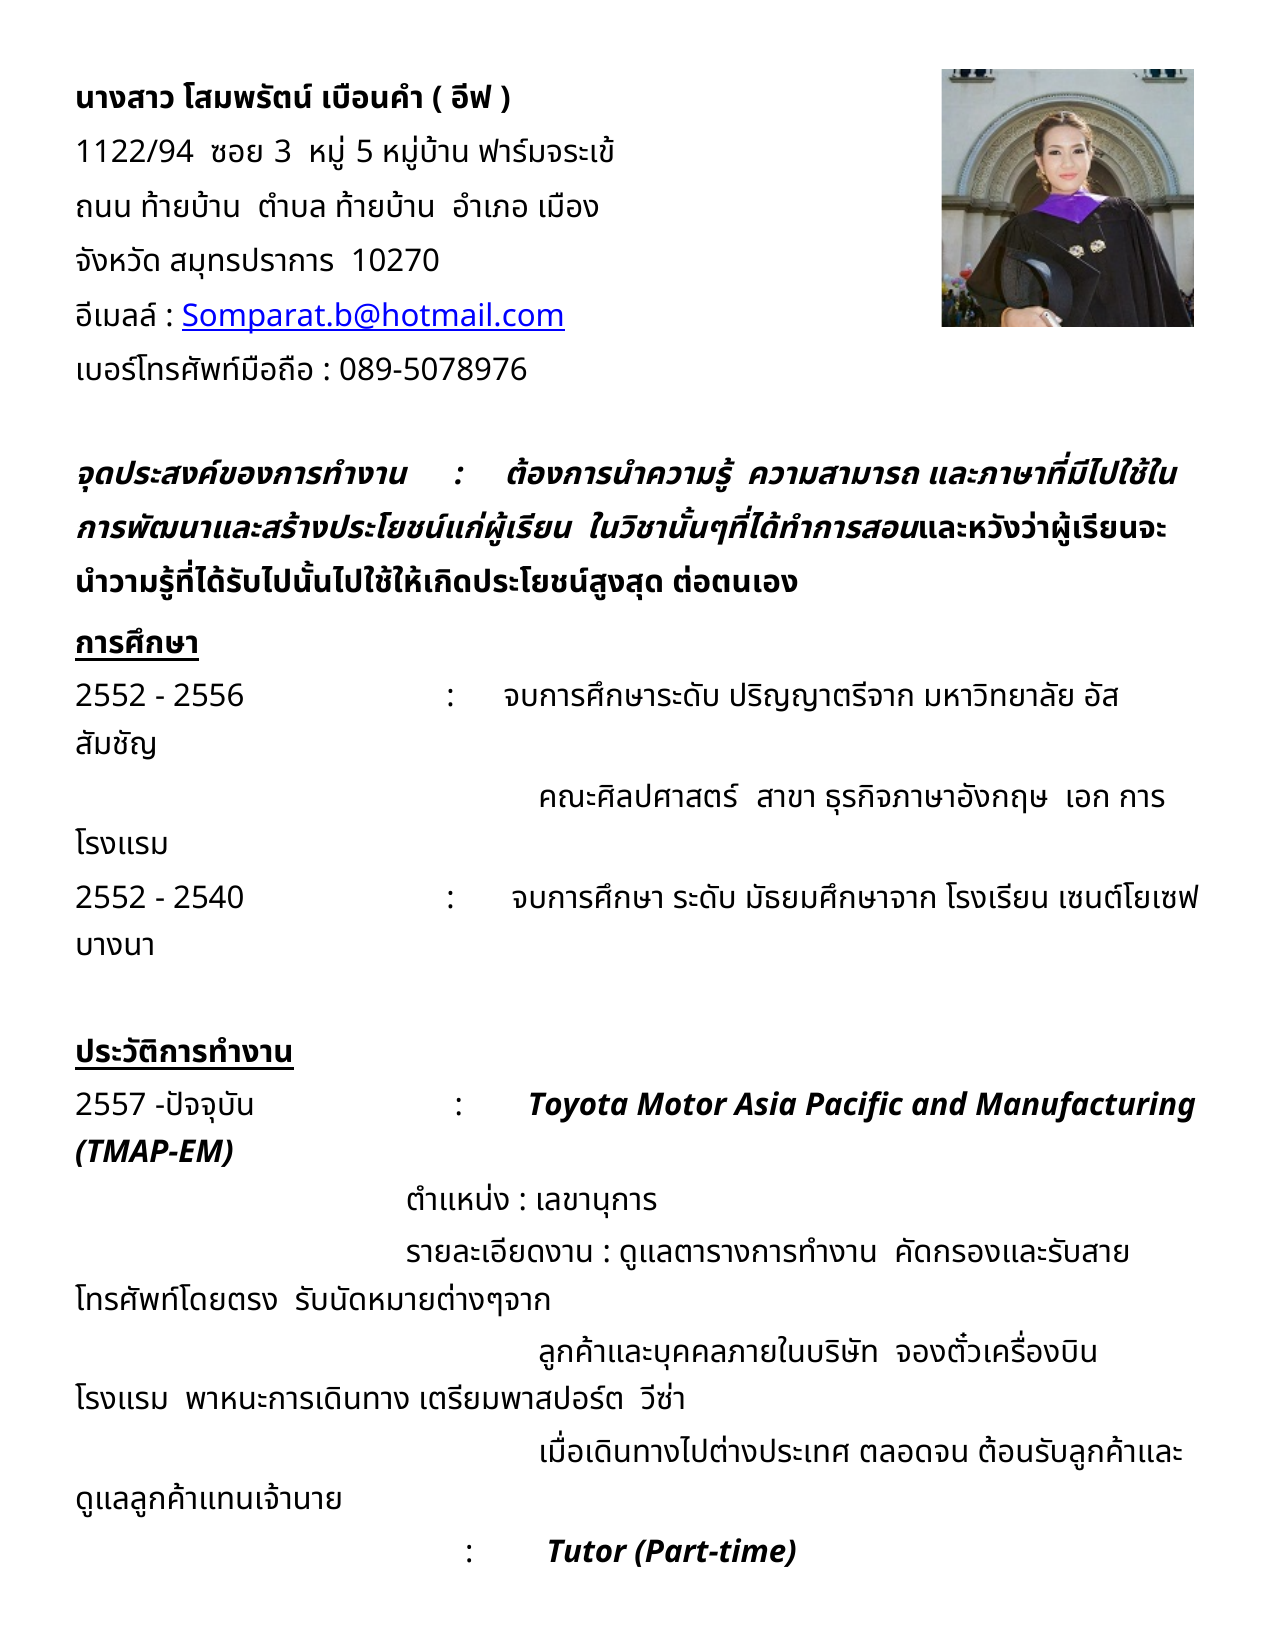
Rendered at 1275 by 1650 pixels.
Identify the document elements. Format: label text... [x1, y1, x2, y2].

text 2557 -ปัจจุบัน : Toyota Motor Asia Pacific and Manufacturing (TMAP-EM) [75, 1081, 1200, 1172]
text การศึกษา [75, 620, 1200, 667]
text 2552 - 2540 : จบการศึกษา ระดับ มัธยมศึกษาจาก โรงเรียน เซนต์โยเซฟ บางนา [75, 875, 1200, 970]
text อีเมลล์ : Somparat.b@hotmail.com [75, 293, 1200, 340]
text 2552 - 2556 : จบการศึกษาระดับ ปริญญาตรีจาก มหาวิทยาลัย อัสสัมชัญ [75, 673, 1200, 768]
text รายละเอียดงาน : ดูแลตารางการทำงาน คัดกรองและรับสายโทรศัพท์โดยตรง รับนัดหมายต่างๆจาก [75, 1229, 1200, 1324]
picture [940, 69, 1193, 326]
text คณะศิลปศาสตร์ สาขา ธุรกิจภาษาอังกฤษ เอก การโรงแรม [75, 774, 1200, 869]
text ลูกค้าและบุคคลภายในบริษัท จองตั๋วเครื่องบิน โรงแรม พาหนะการเดินทาง เตรียมพาสปอร์ต วีซ่า [75, 1329, 1200, 1424]
text นางสาว โสมพรัตน์ เบือนคำ ( อีฟ ) 1122/94 ซอย 3 หมู่ 5 หมู่บ้าน ฟาร์มจระเข้ [75, 75, 940, 177]
text ประวัติการทำงาน [75, 1029, 1200, 1076]
text : Tutor (Part-time) [75, 1528, 1200, 1571]
text เบอร์โทรศัพท์มือถือ : 089-5078976 [75, 347, 1200, 395]
text จุดประสงค์ของการทำงาน : ต้องการนำความรู้ ความสามารถ และภาษาที่มีไปใช้ในการพัฒนาและสร้างประโยชน์แก่ผู้เรียน ในวิชานั้นๆที่ได้ทำการสอนและหวังว่าผู้เรียนจะนำวามรู้ที่ได้รับไปนั้นไปใช้ให้เกิดประโยชน์สูงสุด ต่อตนเอง [75, 451, 1200, 607]
text ตำแหน่ง : เลขานุการ [75, 1177, 1200, 1224]
text เมื่อเดินทางไปต่างประเทศ ตลอดจน ต้อนรับลูกค้าและดูแลลูกค้าแทนเจ้านาย [75, 1429, 1200, 1523]
text ถนน ท้ายบ้าน ตำบล ท้ายบ้าน อำเภอ เมือง [75, 184, 940, 231]
text จังหวัด สมุทรปราการ 10270 [75, 238, 940, 286]
